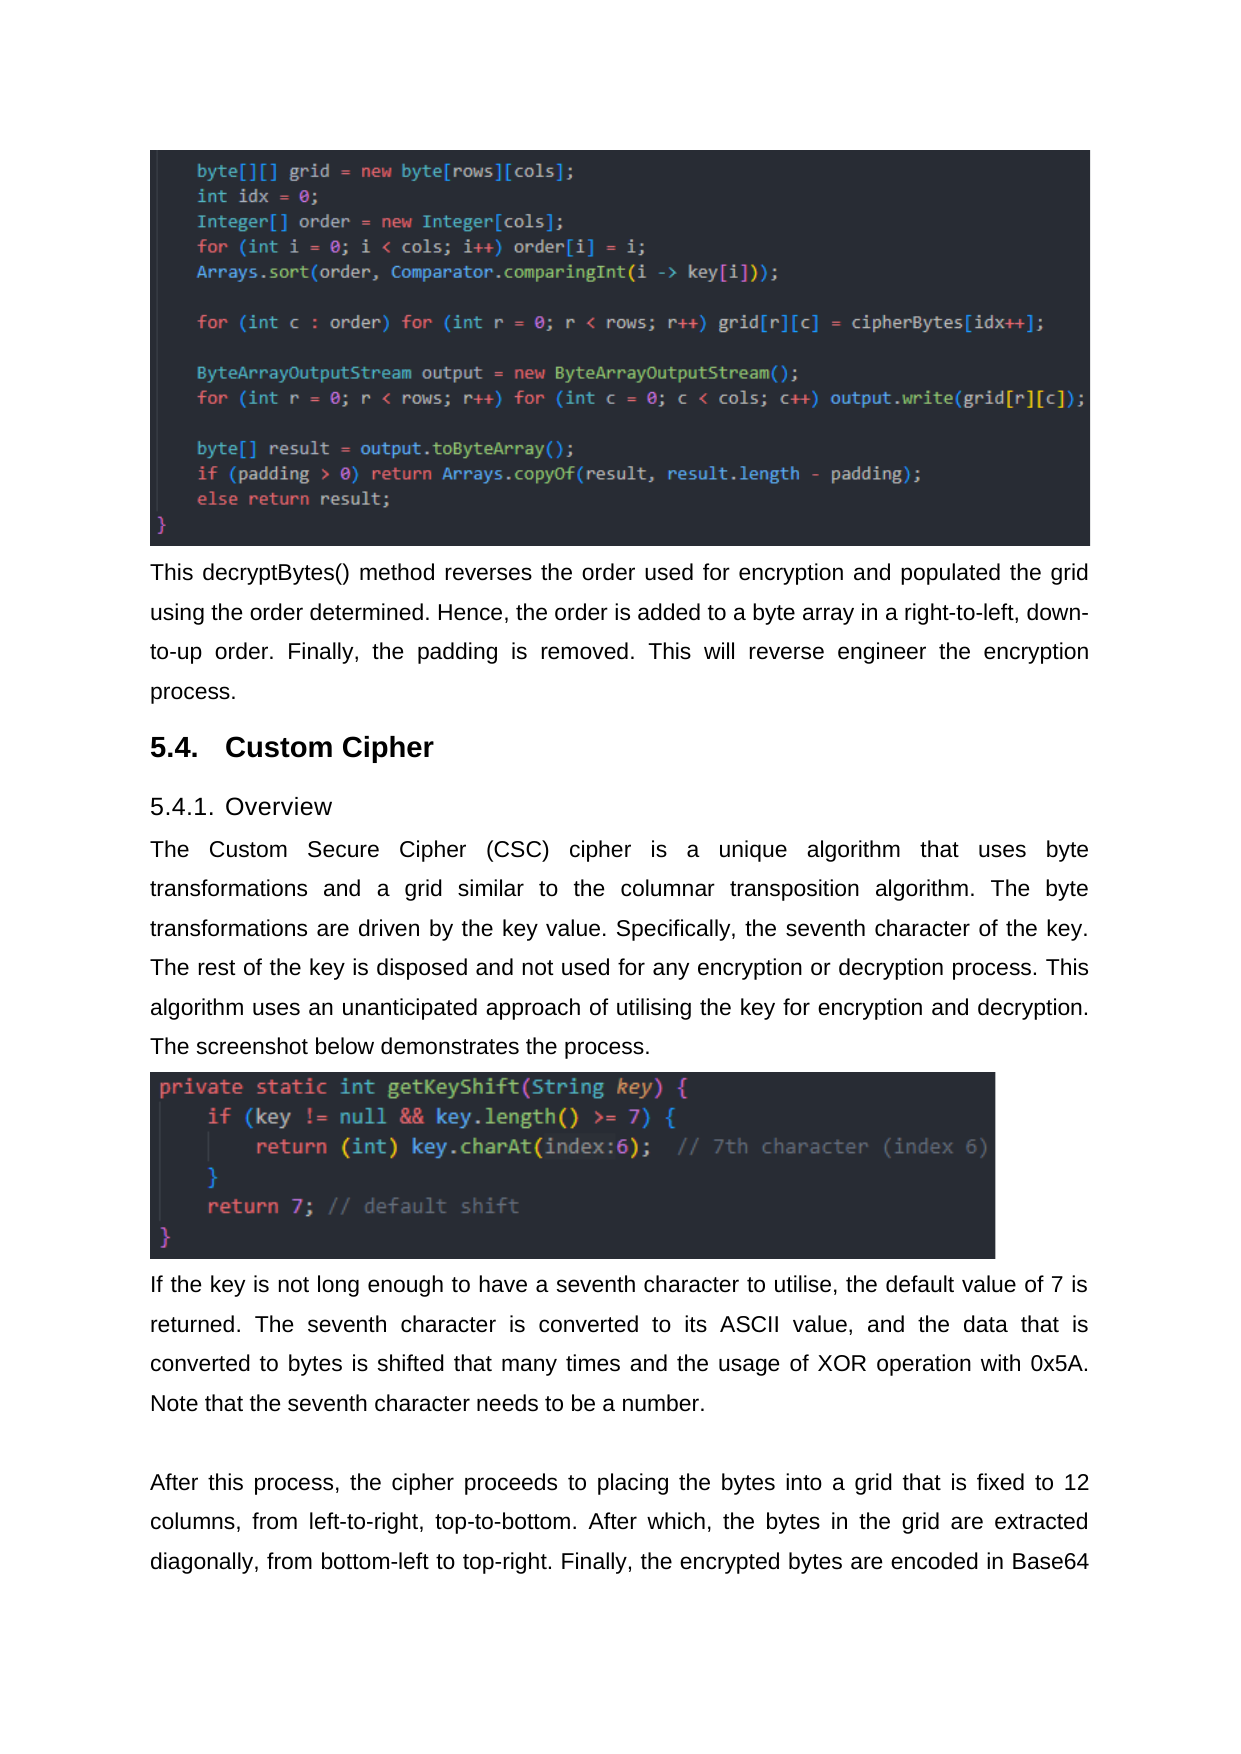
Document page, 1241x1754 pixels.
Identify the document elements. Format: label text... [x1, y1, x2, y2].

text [150, 1469, 1090, 1574]
text This decryptBytes() method reverses the order used for encryption and populated the grid using the order determined. Hence, the order is added to a byte array in a right-to-left, down-to-up order. Finally, the padding is removed. This will reverse engineer the encryption process. [150, 559, 1090, 704]
picture [150, 150, 1091, 546]
picture [150, 1072, 996, 1259]
subtitle Custom Cipher [150, 729, 1090, 763]
subtitle Overview [150, 792, 1090, 821]
text The Custom Secure Cipher (CSC) cipher is a unique algorithm that uses byte transformations and a grid similar to the columnar transposition algorithm. The byte transformations are driven by the key value. Specifically, the seventh character of the key. The rest of the key is disposed and not used for any encryption or decryption process. This algorithm uses an unanticipated approach of utilising the key for encryption and decryption. The screenshot below demonstrates the process. [150, 836, 1090, 1059]
text If the key is not long enough to have a seventh character to utilise, the default value of 7 is returned. The seventh character is converted to its ASCII value, and the data that is converted to bytes is shifted that many times and the usage of XOR operation with 0x5A. Note that the seventh character needs to be a number. [150, 1271, 1090, 1416]
